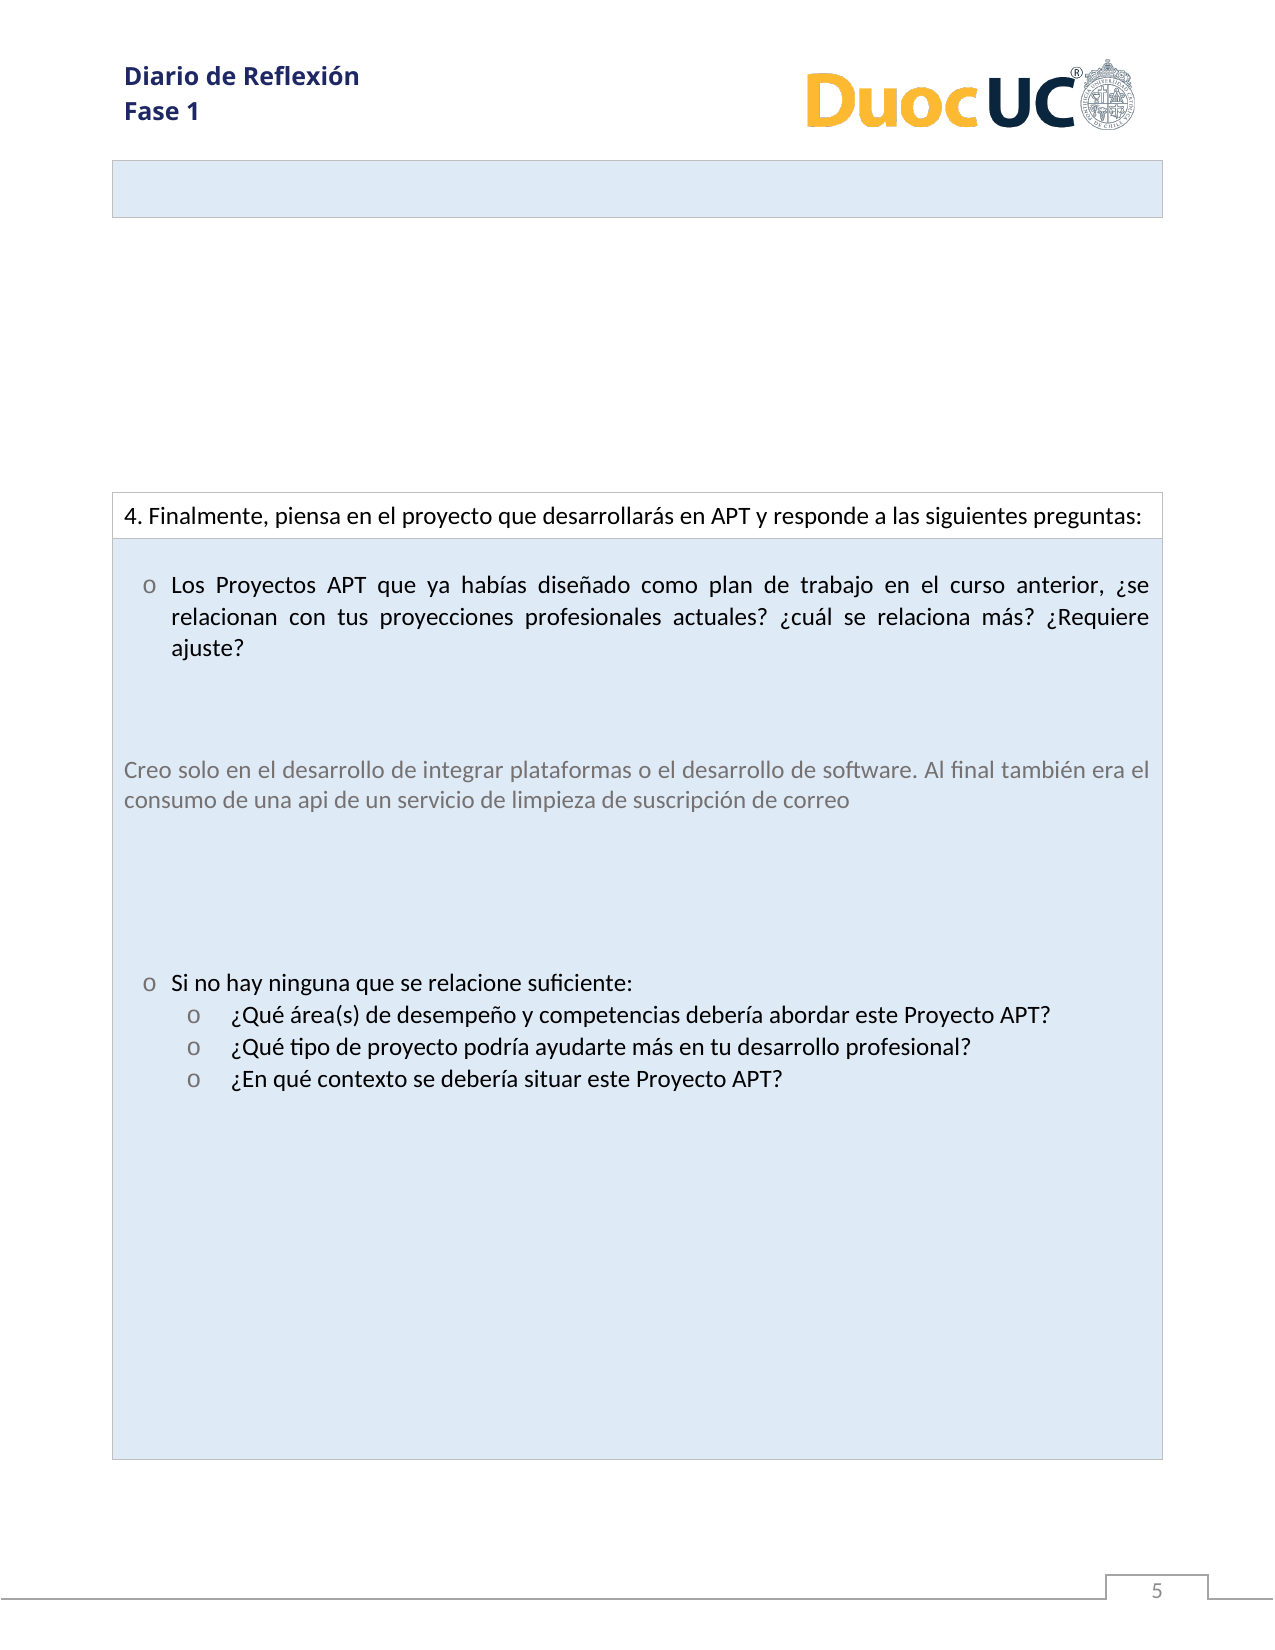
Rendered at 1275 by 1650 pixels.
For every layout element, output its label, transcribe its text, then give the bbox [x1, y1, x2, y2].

picture [807, 59, 1135, 130]
table_cell Los Proyectos APT que ya habías diseñado como plan de trabajo en el curso anterior, ¿se relacionan con tus proyecciones profesionales actuales? ¿cuál se relaciona más? ¿Requiere ajuste? Creo solo en el desarrollo de integrar plataformas o el desarrollo de software. Al final también era el consumo de una api de un servicio de limpieza de suscripción de correo Si no hay ninguna que se relacione suficiente: ¿Qué área(s) de desempeño y competencias debería abordar este Proyecto APT? ¿Qué tipo de proyecto podría ayudarte más en tu desarrollo profesional? ¿En qué contexto se debería situar este Proyecto APT? [113, 539, 1162, 1459]
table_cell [113, 161, 1162, 217]
table_header 4. Finalmente, piensa en el proyecto que desarrollarás en APT y responde a las siguientes preguntas: [113, 493, 1162, 538]
